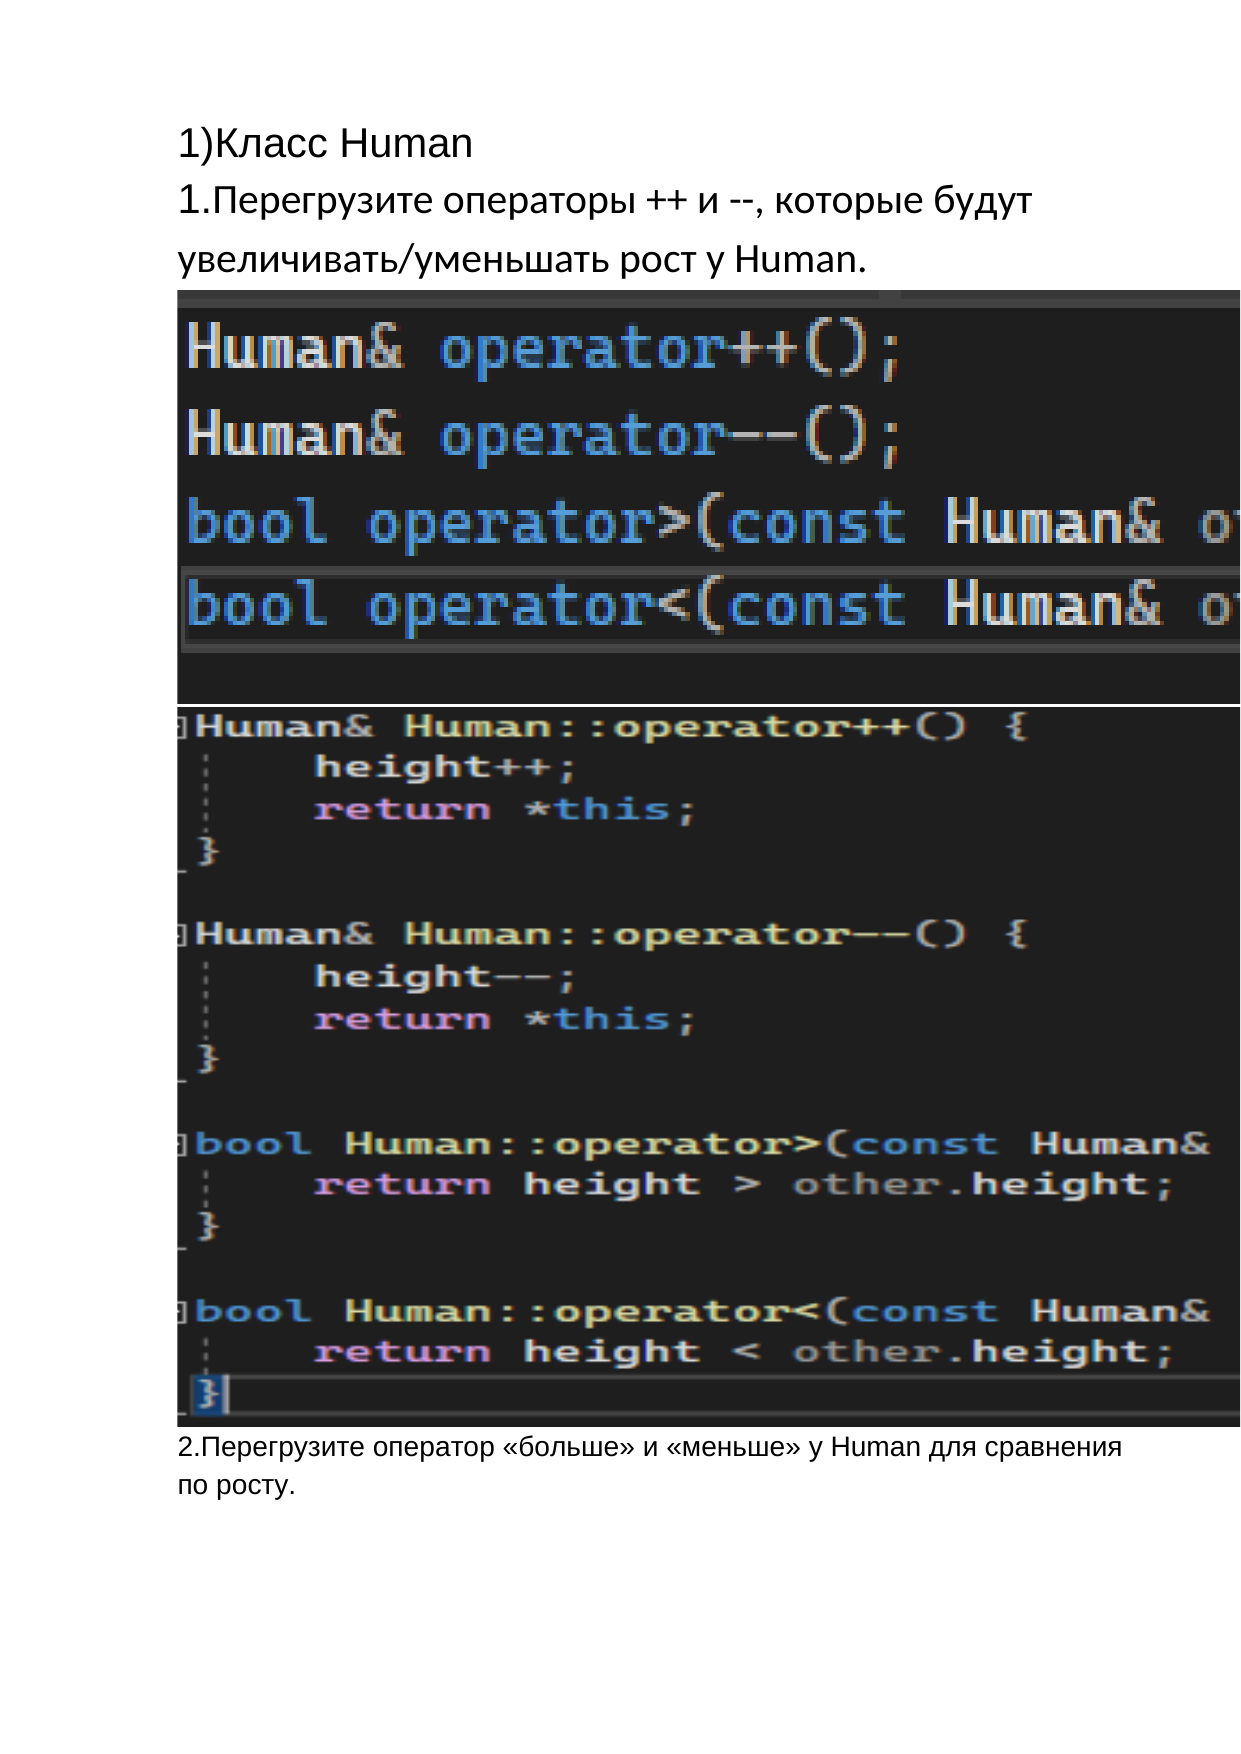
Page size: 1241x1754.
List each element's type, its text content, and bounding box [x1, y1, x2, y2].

picture [177, 290, 1241, 704]
text 1.Перегрузите операторы ++ и --, которые будут увеличивать/уменьшать рост у Human. [177, 173, 1152, 282]
picture [177, 707, 1241, 1427]
text 1)Класс Human [177, 118, 1152, 166]
text 2.Перегрузите оператор «больше» и «меньше» у Human для сравнения по росту. [177, 1430, 1152, 1500]
